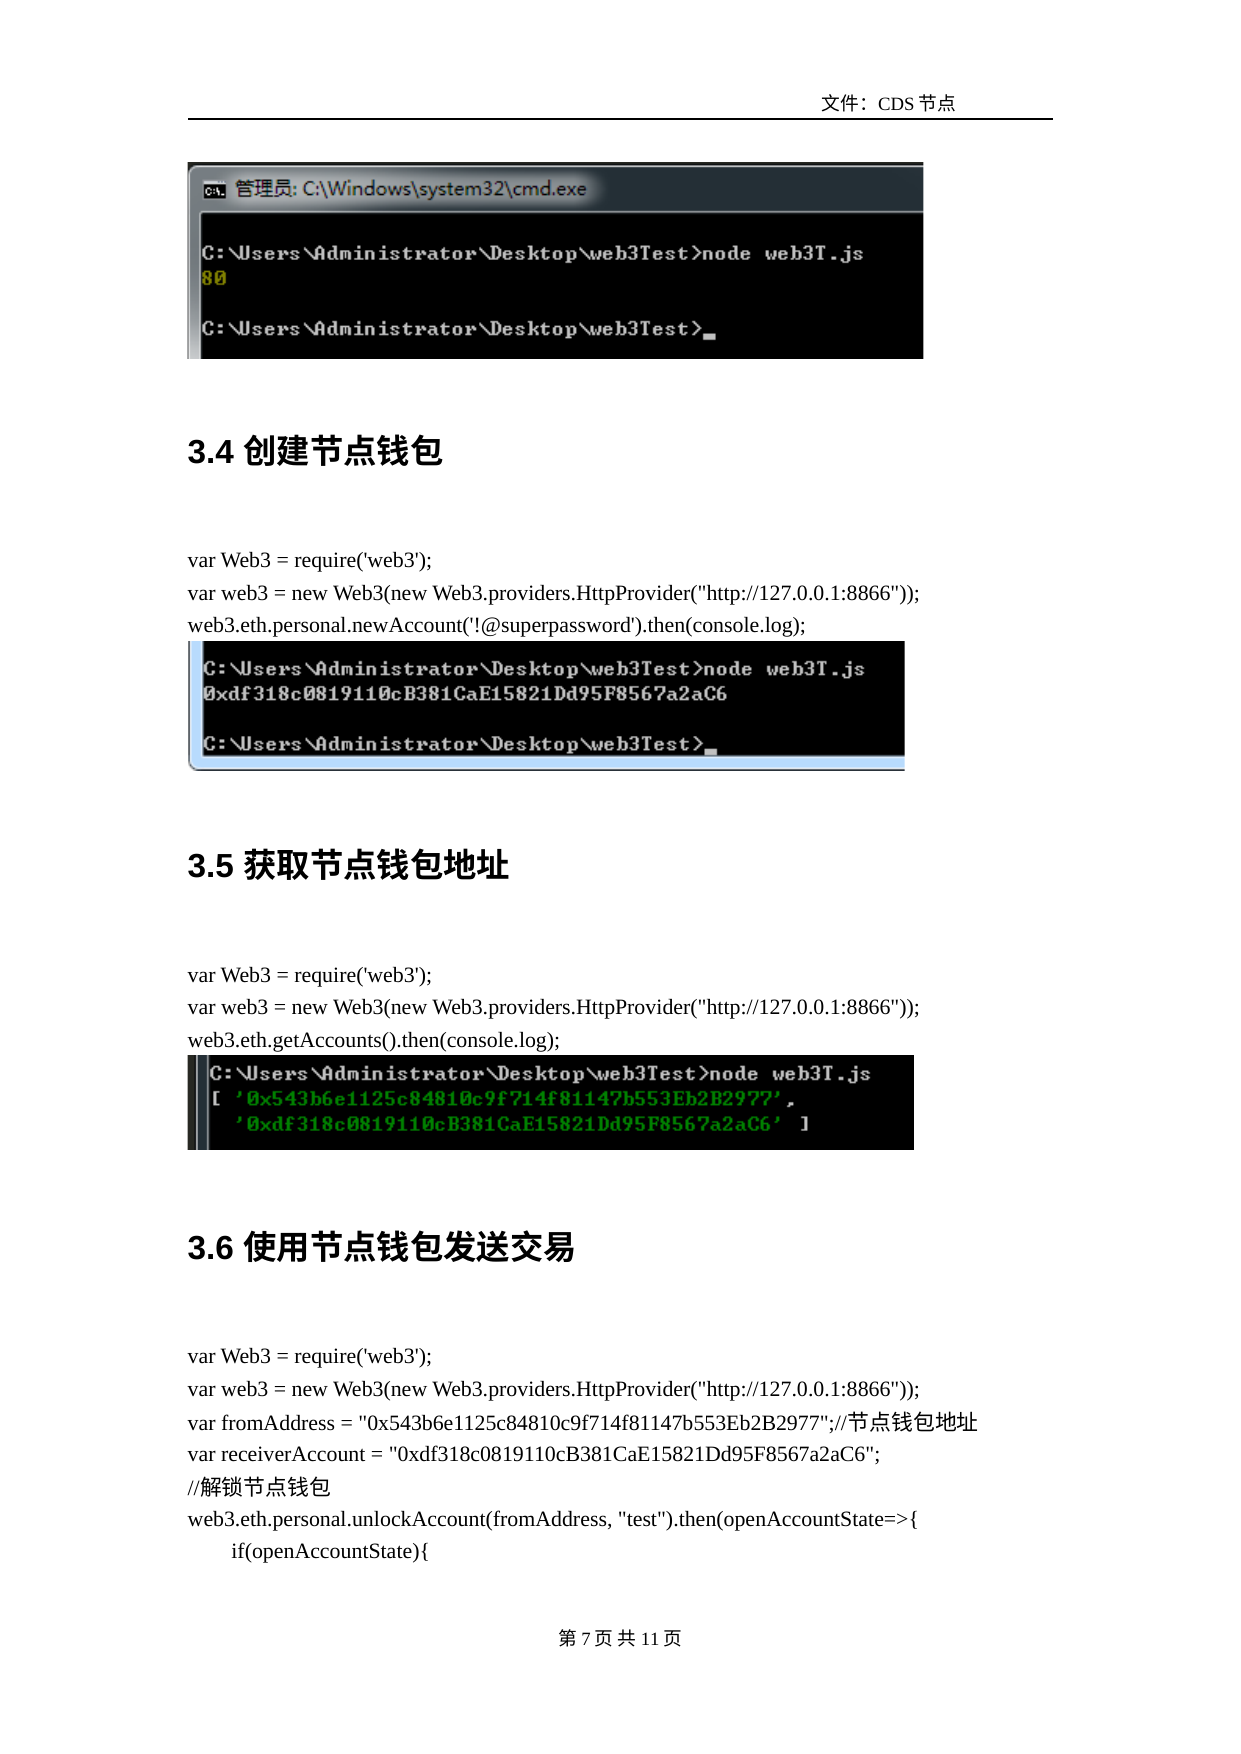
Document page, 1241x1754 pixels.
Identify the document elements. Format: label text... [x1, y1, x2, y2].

subtitle 3.4 创建节点钱包 [187, 417, 1053, 482]
subtitle 3.5 获取节点钱包地址 [187, 831, 1053, 896]
picture [187, 1055, 914, 1150]
text //解锁节点钱包 [187, 1470, 1053, 1502]
text var fromAddress = "0x543b6e1125c84810c9f714f81147b553Eb2B2977";//节点钱包地址 [187, 1405, 1053, 1437]
picture [187, 162, 924, 359]
text var web3 = new Web3(new Web3.providers.HttpProvider("http://127.0.0.1:8866")); [187, 576, 1053, 609]
text web3.eth.personal.newAccount('!@superpassword').then(console.log); [187, 609, 1053, 641]
subtitle 3.6 使用节点钱包发送交易 [187, 1213, 1053, 1278]
text var web3 = new Web3(new Web3.providers.HttpProvider("http://127.0.0.1:8866")); [187, 1372, 1053, 1405]
text var Web3 = require('web3'); [187, 1340, 1053, 1372]
picture [187, 641, 905, 771]
text var Web3 = require('web3'); [187, 544, 1053, 576]
text var Web3 = require('web3'); [187, 958, 1053, 991]
text web3.eth.getAccounts().then(console.log); [187, 1023, 1053, 1056]
text var receiverAccount = "0xdf318c0819110cB381CaE15821Dd95F8567a2aC6"; [187, 1437, 1053, 1470]
text var web3 = new Web3(new Web3.providers.HttpProvider("http://127.0.0.1:8866")); [187, 991, 1053, 1023]
text web3.eth.personal.unlockAccount(fromAddress, "test").then(openAccountState=>{ [187, 1502, 1053, 1535]
text if(openAccountState){ [187, 1535, 1053, 1567]
